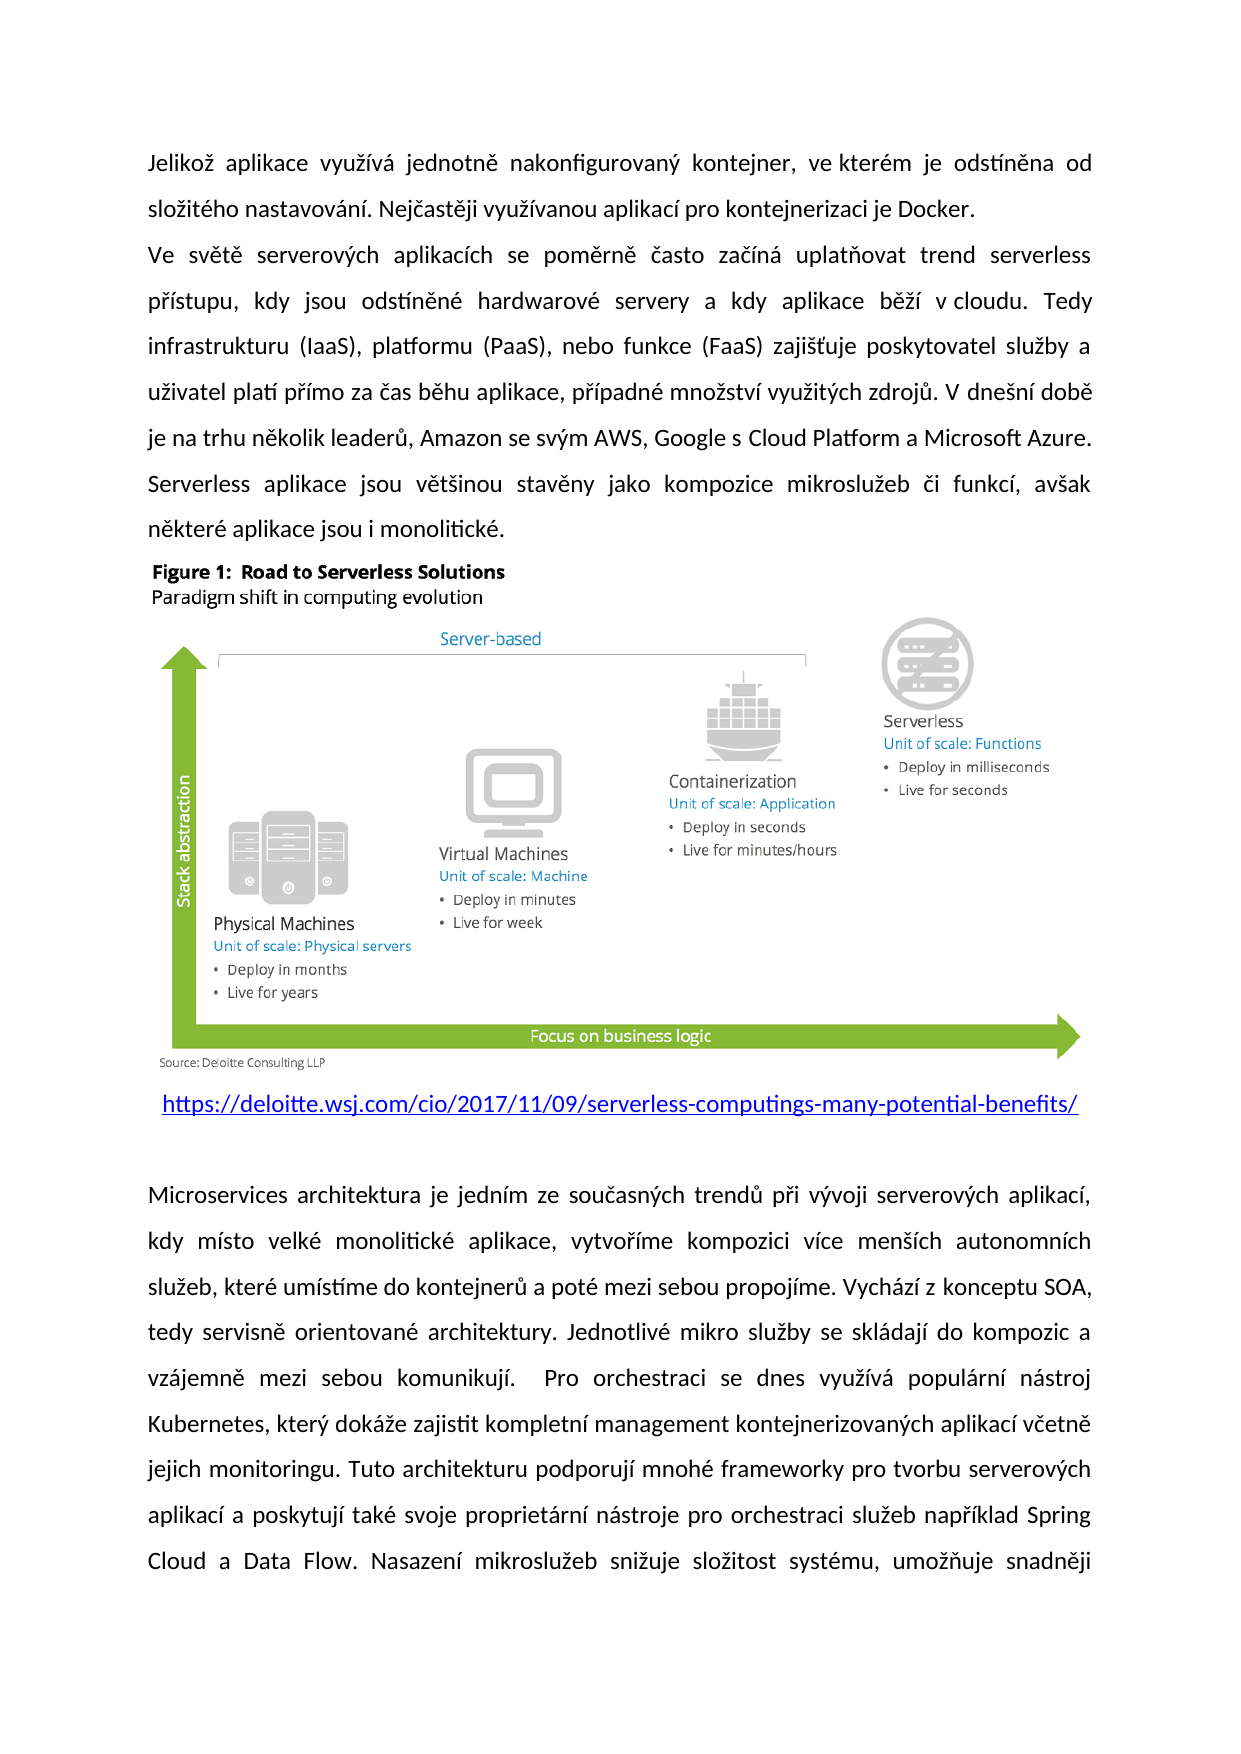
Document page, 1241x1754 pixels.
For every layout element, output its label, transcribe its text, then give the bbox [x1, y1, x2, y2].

text Ve světě serverových aplikacích se poměrně často začíná uplatňovat trend serverless přístupu, kdy jsou odstíněné hardwarové servery a kdy aplikace běží v cloudu. Tedy infrastrukturu (IaaS), platformu (PaaS), nebo funkce (FaaS) zajišťuje poskytovatel služby a uživatel platí přímo za čas běhu aplikace, případné množství využitých zdrojů. V dnešní době je na trhu několik leaderů, Amazon se svým AWS, Google s Cloud Platform a Microsoft Azure. Serverless aplikace jsou většinou stavěny jako kompozice mikroslužeb či funkcí, avšak některé aplikace jsou i monolitické. [148, 239, 1093, 544]
picture [147, 559, 1093, 1073]
text https://deloitte.wsj.com/cio/2017/11/09/serverless-computings-many-potential-benefits/ [148, 1088, 1093, 1118]
